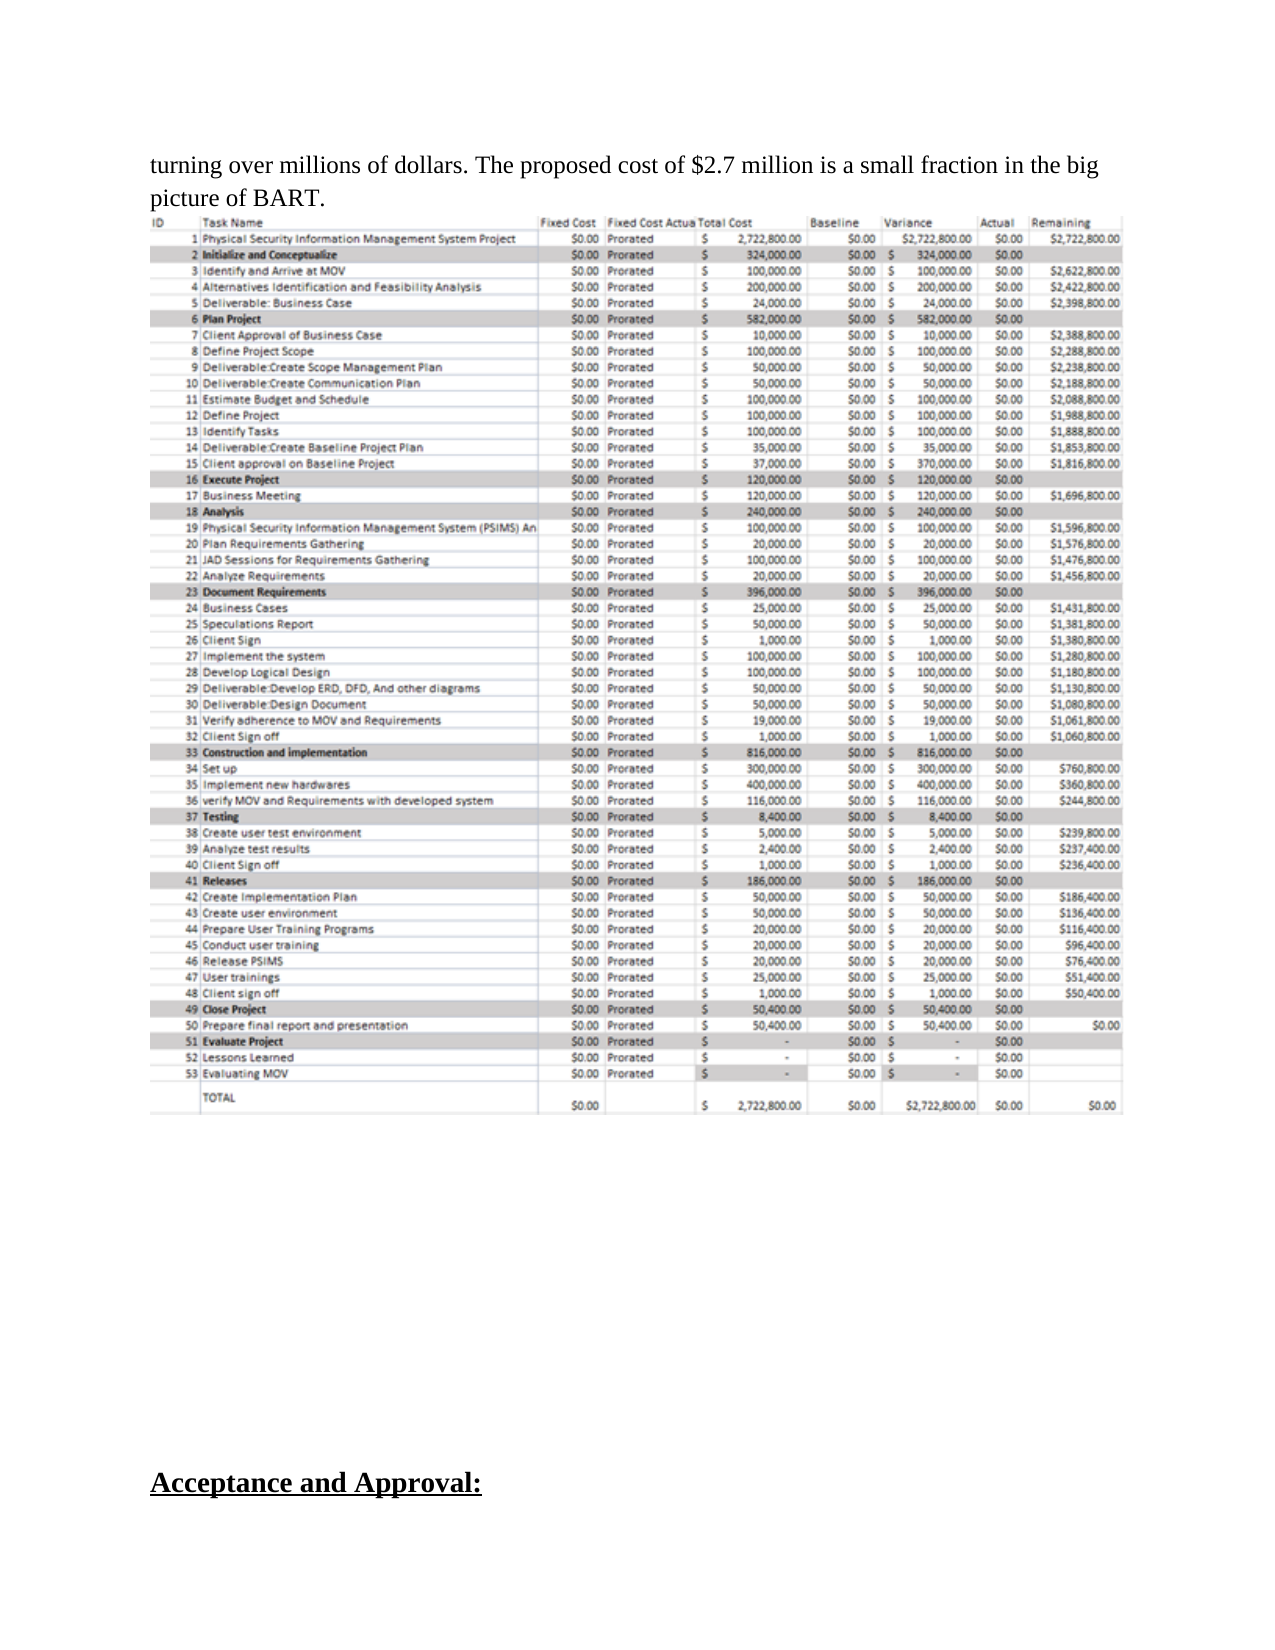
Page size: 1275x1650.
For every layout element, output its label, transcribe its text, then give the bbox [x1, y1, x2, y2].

text Acceptance and Approval: [150, 1465, 1125, 1499]
picture [150, 216, 1124, 1115]
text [150, 150, 1125, 212]
